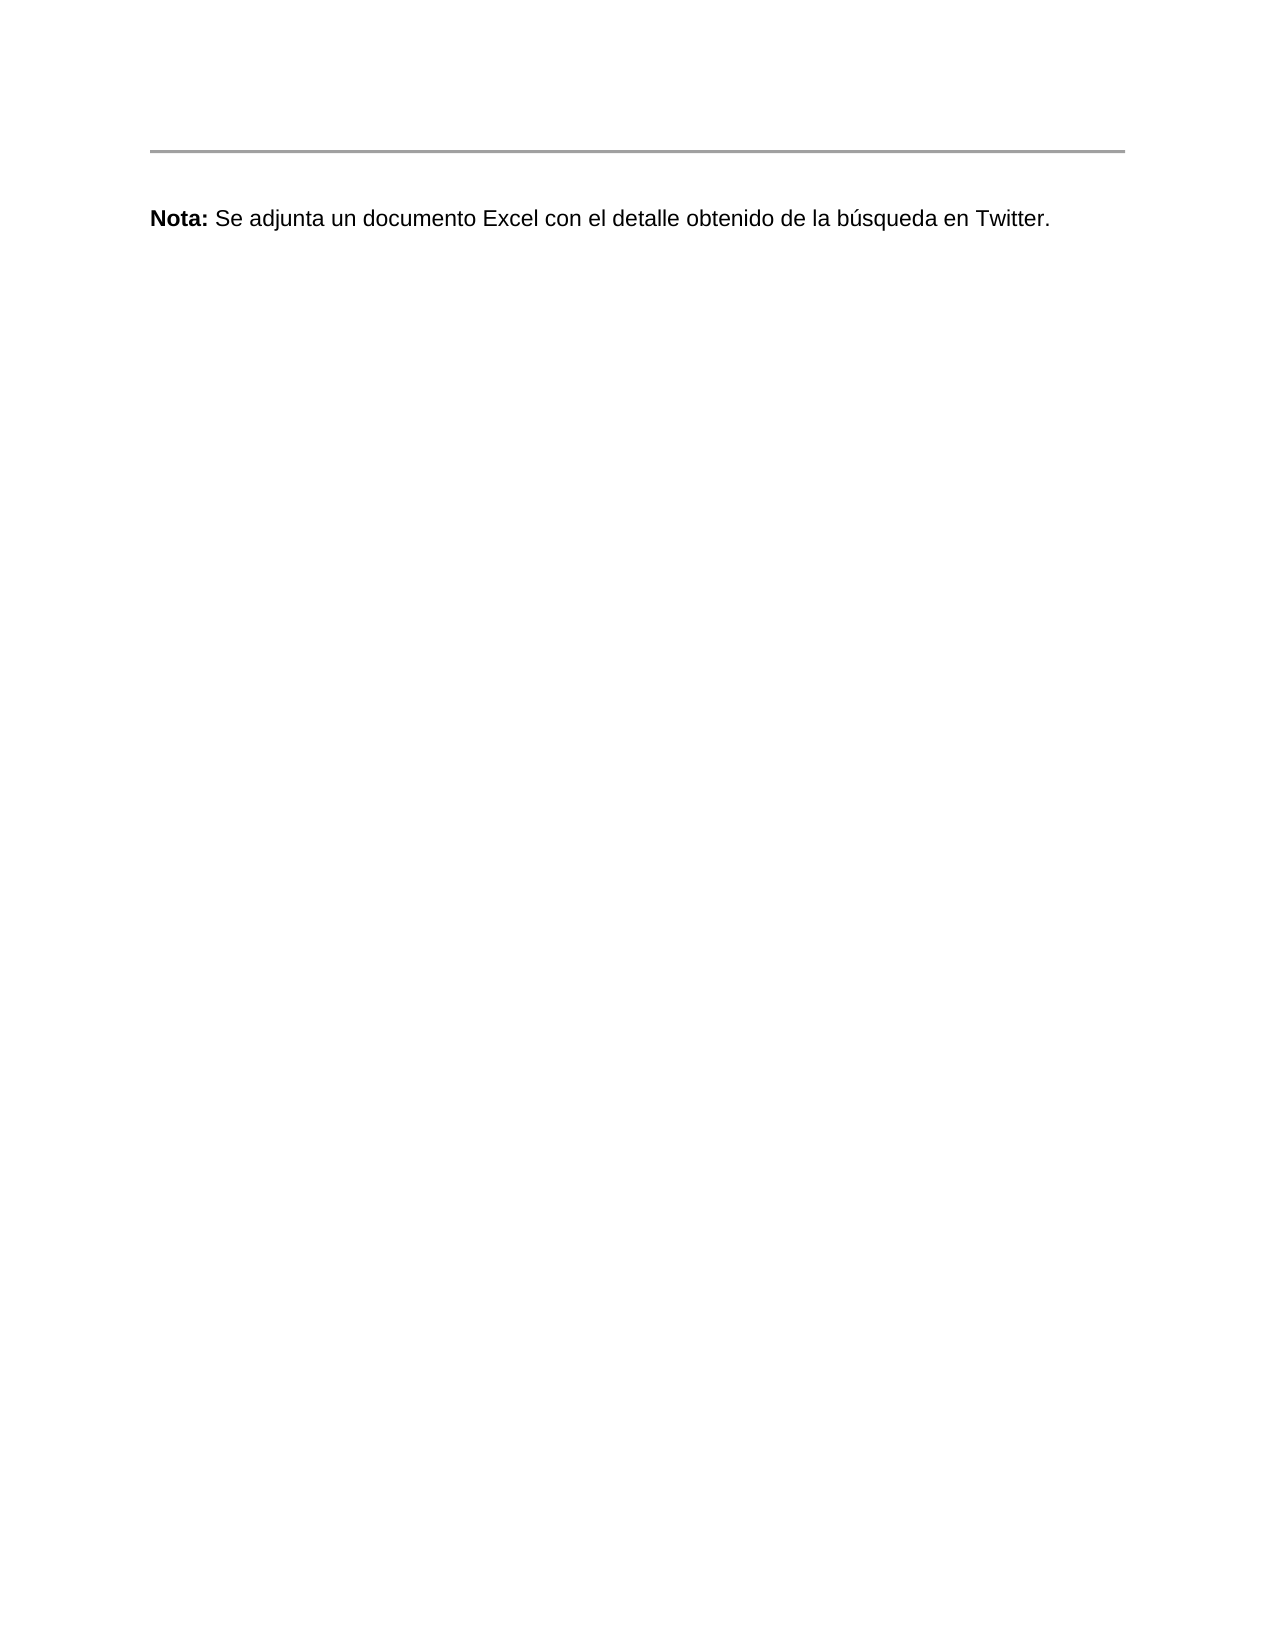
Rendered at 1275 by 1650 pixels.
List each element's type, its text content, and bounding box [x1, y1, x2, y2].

text Nota: Se adjunta un documento Excel con el detalle obtenido de la búsqueda en Twitter. [150, 205, 1125, 232]
